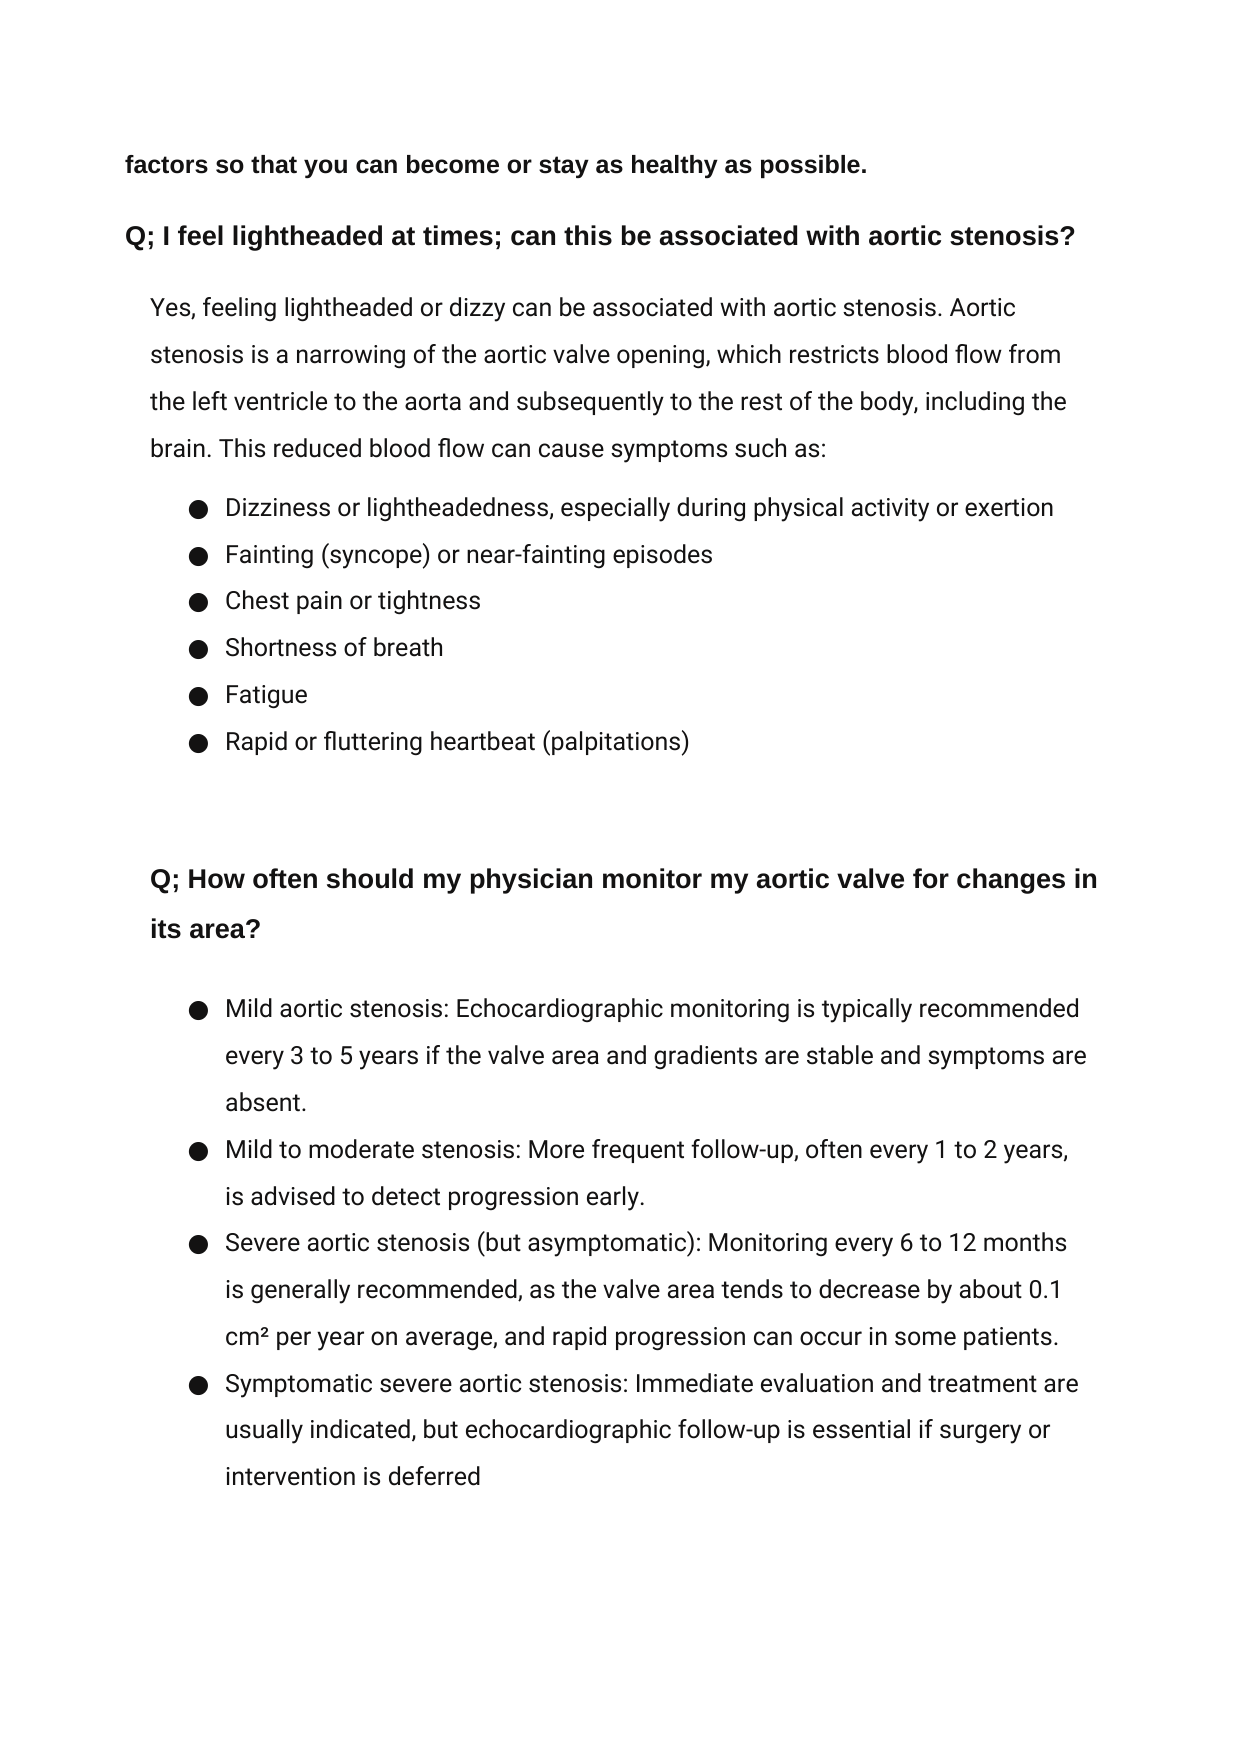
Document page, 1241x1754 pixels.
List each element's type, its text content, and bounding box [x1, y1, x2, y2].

list Rapid or fluttering heartbeat (palpitations) [187, 727, 1090, 756]
list Mild aortic stenosis: Echocardiographic monitoring is typically recommended every 3 to 5 years if the valve area and gradients are stable and symptoms are absent. [187, 994, 1090, 1117]
list Chest pain or tightness [187, 587, 1090, 616]
list Mild to moderate stenosis: More frequent follow-up, often every 1 to 2 years, is advised to detect progression early. [187, 1135, 1090, 1211]
text Q; How often should my physician monitor my aortic valve for changes in its area? [150, 863, 1115, 944]
list Severe aortic stenosis (but asymptomatic): Monitoring every 6 to 12 months is generally recommended, as the valve area tends to decrease by about 0.1 cm² per year on average, and rapid progression can occur in some patients. [187, 1228, 1090, 1351]
text Yes, feeling lightheaded or dizzy can be associated with aortic stenosis. Aortic stenosis is a narrowing of the aortic valve opening, which restricts blood flow from the left ventricle to the aorta and subsequently to the rest of the body, including the brain. This reduced blood flow can cause symptoms such as: [150, 293, 1090, 463]
list Shortness of breath [187, 633, 1090, 663]
list Symptomatic severe aortic stenosis: Immediate evaluation and treatment are usually indicated, but echocardiographic follow-up is essential if surgery or intervention is deferred [187, 1369, 1090, 1492]
text Q; I feel lightheaded at times; can this be associated with aortic stenosis? [125, 220, 1115, 251]
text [125, 150, 1115, 179]
list Fainting (syncope) or near-fainting episodes [187, 540, 1090, 569]
list Fatigue [187, 680, 1090, 709]
list Dizziness or lightheadedness, especially during physical activity or exertion [187, 493, 1090, 522]
